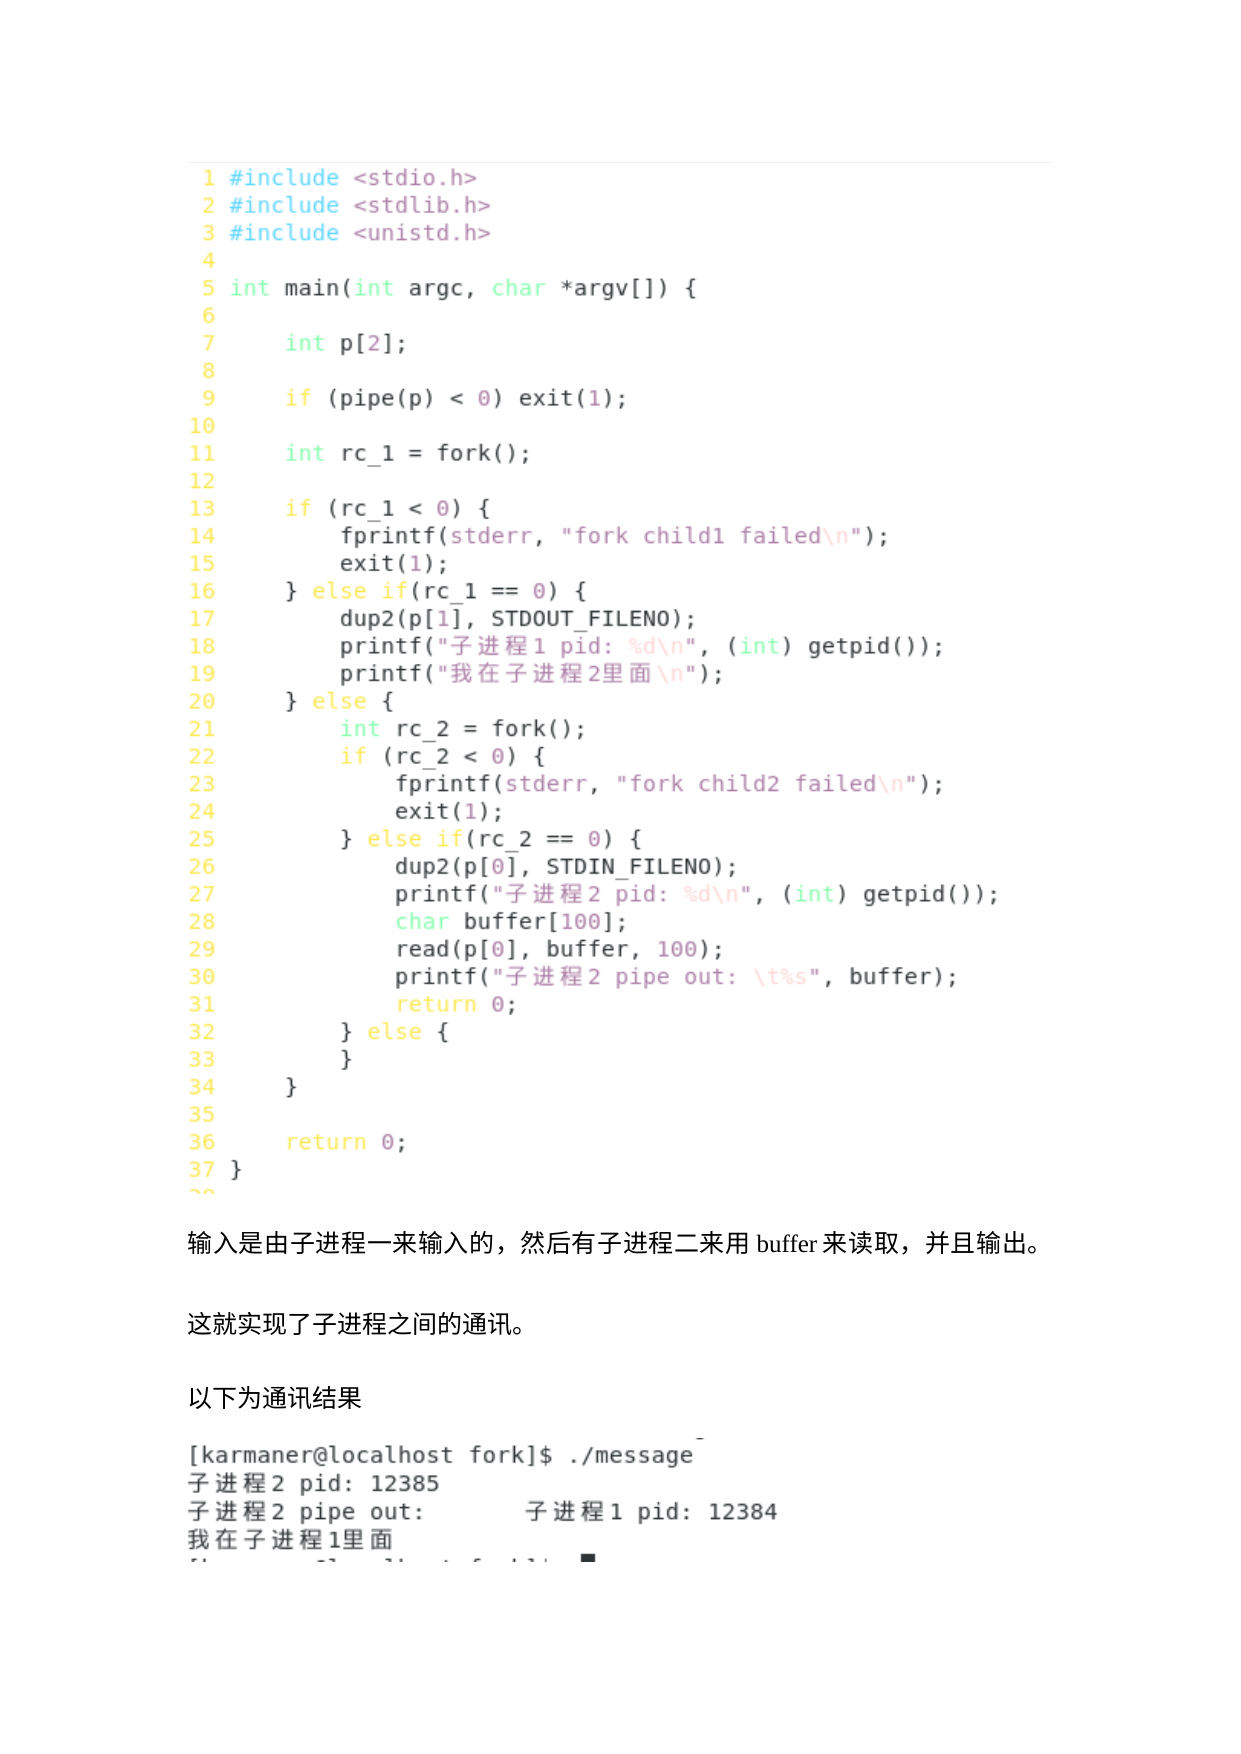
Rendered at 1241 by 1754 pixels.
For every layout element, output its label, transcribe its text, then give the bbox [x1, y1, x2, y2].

list 输入是由子进程一来输入的，然后有子进程二来用buffer来读取，并且输出。这就实现了子进程之间的通讯。 [187, 1209, 1053, 1355]
picture [187, 1438, 805, 1562]
list 以下为通讯结果 [187, 1364, 1053, 1429]
picture [187, 162, 1053, 1194]
